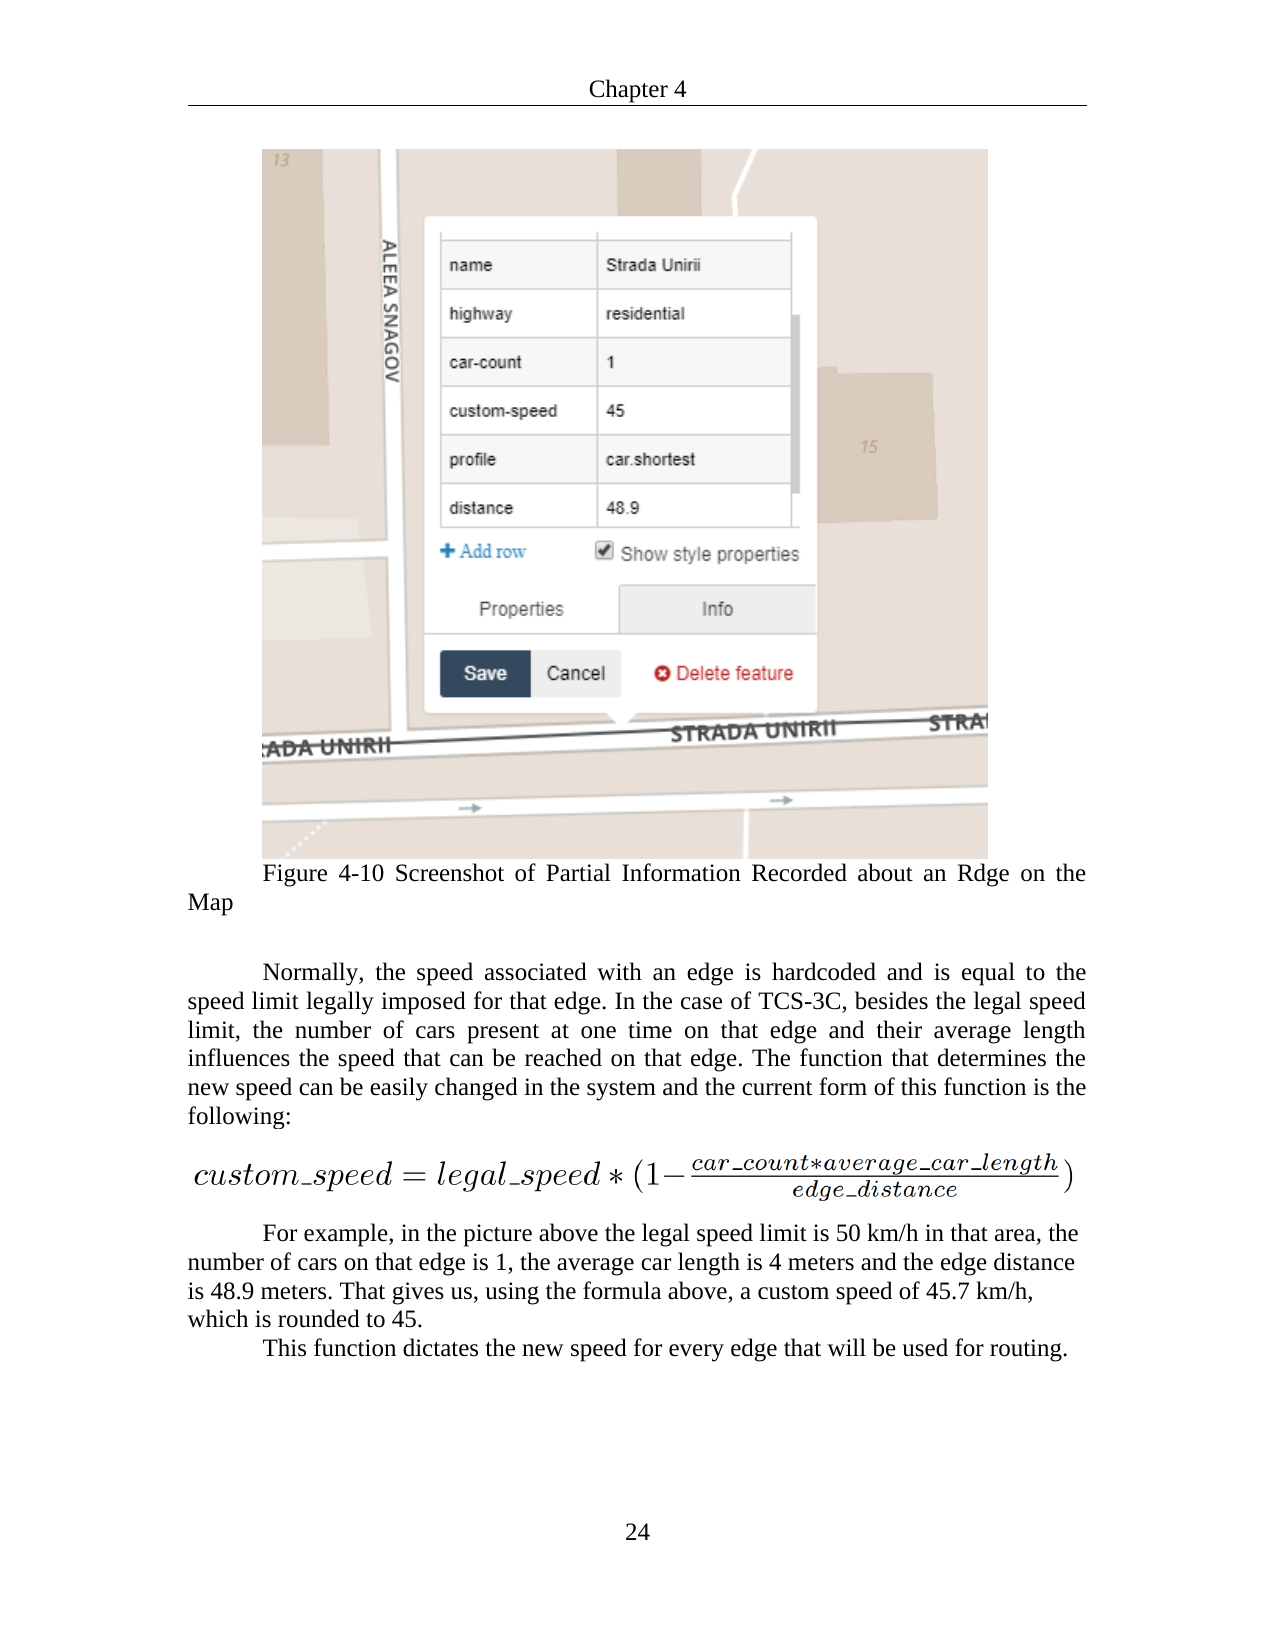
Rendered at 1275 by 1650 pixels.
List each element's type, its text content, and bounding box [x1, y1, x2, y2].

picture [262, 149, 988, 859]
picture [187, 1129, 1088, 1219]
text For example, in the picture above the legal speed limit is 50 km/h in that area, the number of cars on that edge is 1, the average car length is 4 meters and the edge distance is 48.9 meters. That gives us, using the formula above, a custom speed of 45.7 km/h, which is rounded to 45. [187, 1219, 1087, 1333]
text This function dictates the new speed for every edge that will be used for routing. [187, 1333, 1087, 1362]
text Normally, the speed associated with an edge is hardcoded and is equal to the speed limit legally imposed for that edge. In the case of TCS-3C, besides the legal speed limit, the number of cars present at one time on that edge and their average length influences the speed that can be reached on that edge. The function that determines the new speed can be easily changed in the system and the current form of this function is the following: [187, 957, 1087, 1129]
